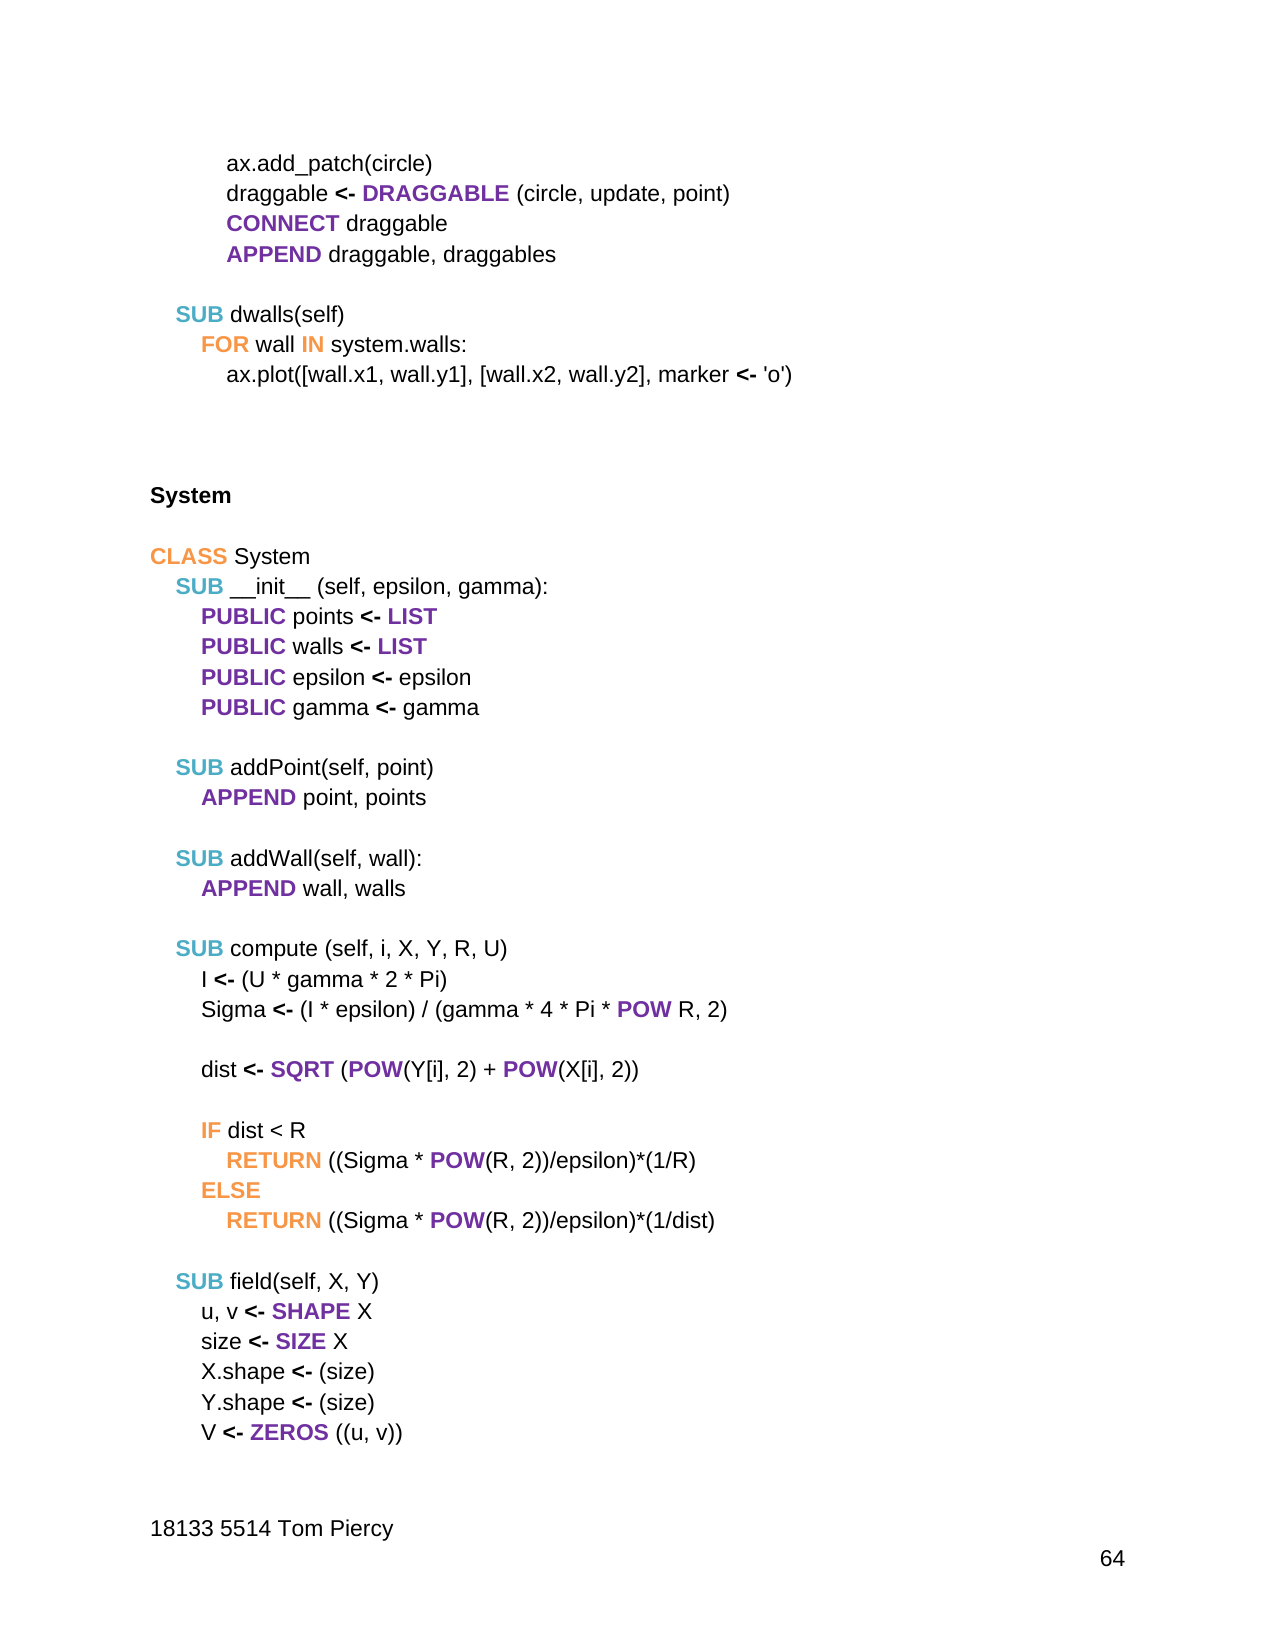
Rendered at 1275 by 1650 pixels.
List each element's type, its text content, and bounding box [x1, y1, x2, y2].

text APPEND draggable, draggables [150, 241, 1125, 267]
text SUB addWall(self, wall): [150, 845, 1125, 871]
text RETURN ((Sigma * POW(R, 2))/epsilon)*(1/dist) [150, 1207, 1125, 1234]
text ax.plot([wall.x1, wall.y1], [wall.x2, wall.y2], marker <- 'o') [150, 361, 1125, 388]
text CONNECT draggable [150, 210, 1125, 237]
text APPEND wall, walls [150, 875, 1125, 901]
text Y.shape <- (size) [150, 1388, 1125, 1415]
text CLASS System [150, 543, 1125, 569]
text System [150, 482, 1125, 509]
text size <- SIZE X [150, 1328, 1125, 1354]
text draggable <- DRAGGABLE (circle, update, point) [150, 180, 1125, 207]
text SUB addPoint(self, point) [150, 754, 1125, 781]
text PUBLIC epsilon <- epsilon [150, 663, 1125, 690]
text dist <- SQRT (POW(Y[i], 2) + POW(X[i], 2)) [150, 1056, 1125, 1083]
text IF dist < R [150, 1117, 1125, 1143]
text ELSE [150, 1177, 1125, 1203]
text V <- ZEROS ((u, v)) [150, 1419, 1125, 1445]
text X.shape <- (size) [150, 1358, 1125, 1385]
text APPEND point, points [150, 784, 1125, 811]
text SUB field(self, X, Y) [150, 1268, 1125, 1294]
text PUBLIC gamma <- gamma [150, 694, 1125, 720]
text RETURN ((Sigma * POW(R, 2))/epsilon)*(1/R) [150, 1147, 1125, 1173]
text PUBLIC walls <- LIST [150, 633, 1125, 660]
text I <- (U * gamma * 2 * Pi) [150, 966, 1125, 992]
text ax.add_patch(circle) [150, 150, 1125, 176]
text Sigma <- (I * epsilon) / (gamma * 4 * Pi * POW R, 2) [150, 996, 1125, 1022]
text SUB __init__ (self, epsilon, gamma): [150, 573, 1125, 599]
text PUBLIC points <- LIST [150, 603, 1125, 629]
text SUB compute (self, i, X, Y, R, U) [150, 935, 1125, 962]
text SUB dwalls(self) [150, 301, 1125, 327]
text FOR wall IN system.walls: [150, 331, 1125, 358]
text u, v <- SHAPE X [150, 1298, 1125, 1324]
